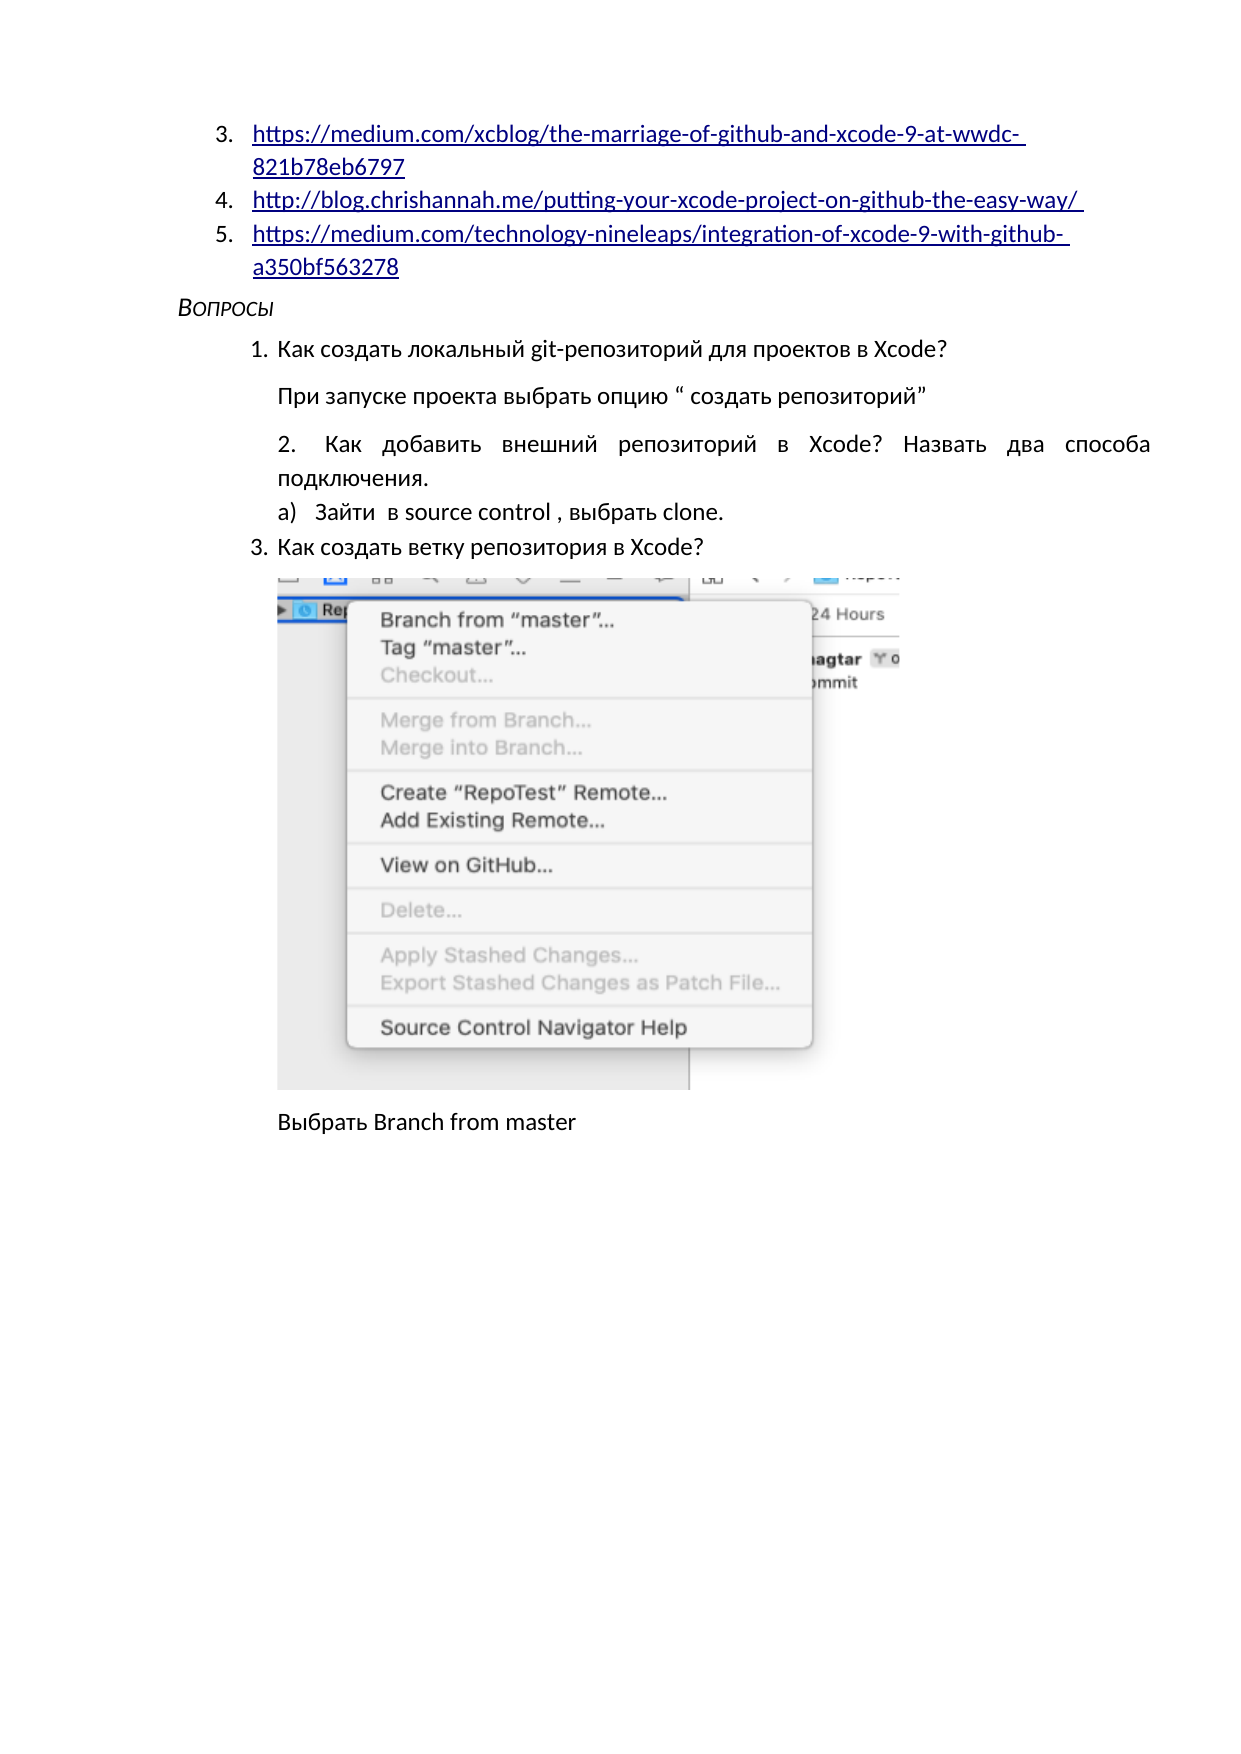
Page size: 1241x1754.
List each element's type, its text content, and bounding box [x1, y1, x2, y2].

list https://medium.com/xcblog/the-marriage-of-github-and-xcode-9-at-wwdc- 821b78eb6797 [215, 118, 1152, 182]
list http://blog.chrishannah.me/putting-your-xcode-project-on-github-the-easy-way/ [215, 184, 1152, 215]
list Как создать ветку репозитория в Xcode? [250, 531, 1152, 561]
picture [277, 578, 900, 1090]
list Как создать локальный git-репозиторий для проектов в Xcode? [250, 333, 1152, 363]
list Как добавить внешний репозиторий в Xcode? Назвать два способа подключения. [277, 428, 1152, 493]
list https://medium.com/technology-nineleaps/integration-of-xcode-9-with-github- a350bf563278 [215, 218, 1152, 281]
text ВОПРОСЫ [177, 290, 1152, 323]
list Зайти в source control , выбрать clone. [277, 496, 1152, 527]
text Выбрать Branch from master [277, 1107, 1152, 1137]
text При запуске проекта выбрать опцию “ создать репозиторий” [277, 380, 1152, 411]
